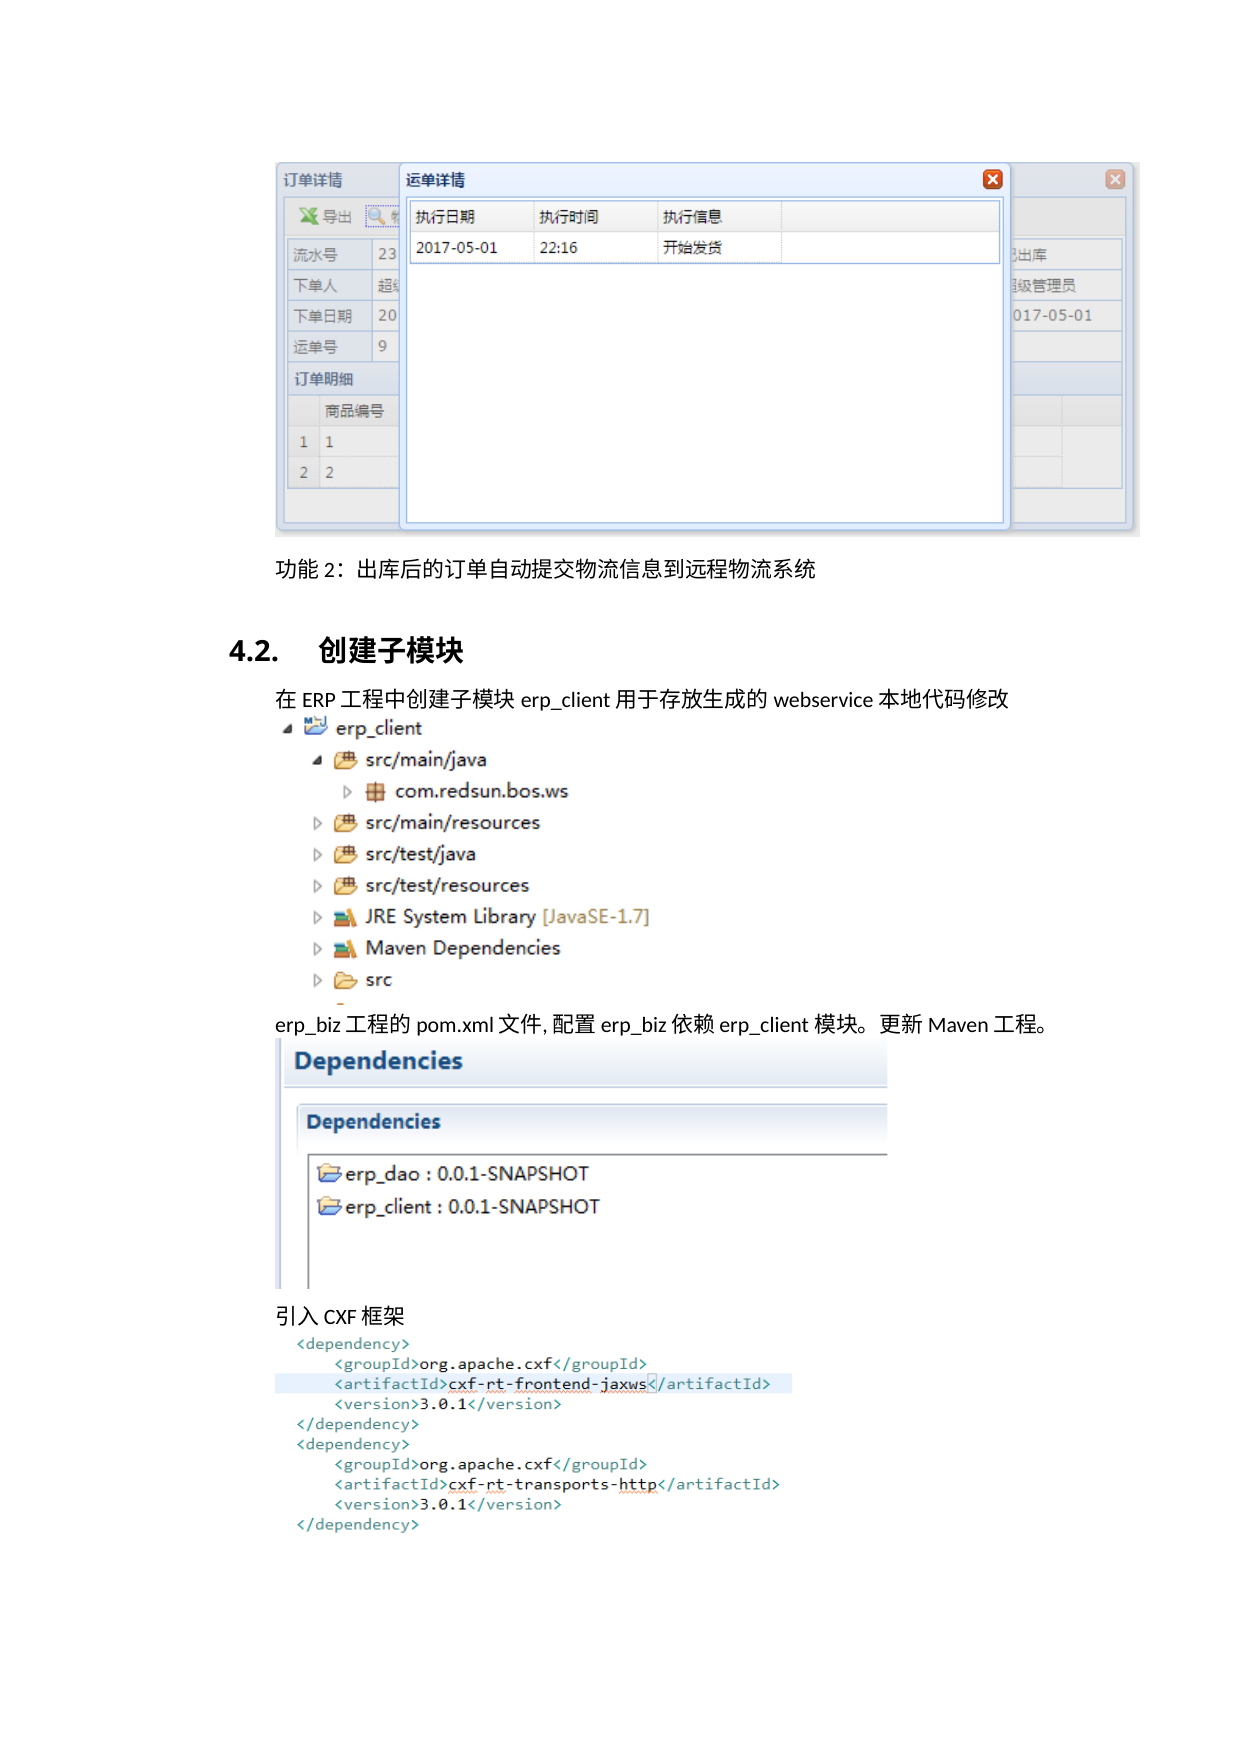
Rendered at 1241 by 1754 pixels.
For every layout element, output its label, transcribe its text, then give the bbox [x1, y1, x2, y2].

text erp_biz工程的 pom.xml文件, 配置erp_biz依赖erp_client 模块。更新Maven工程。 [231, 1006, 1053, 1039]
text 功能 2：出库后的订单自动提交物流信息到远程物流系统 [231, 552, 1053, 584]
picture [275, 713, 683, 1005]
list 创建子模块 [229, 616, 1053, 681]
text 引入 CXF 框架 [231, 1299, 1053, 1331]
text 在 ERP 工程中创建子模块 erp_client 用于存放生成的 webservice 本地代码修改 [231, 681, 1053, 714]
picture [275, 1038, 888, 1289]
picture [275, 1331, 793, 1538]
picture [275, 162, 1140, 537]
